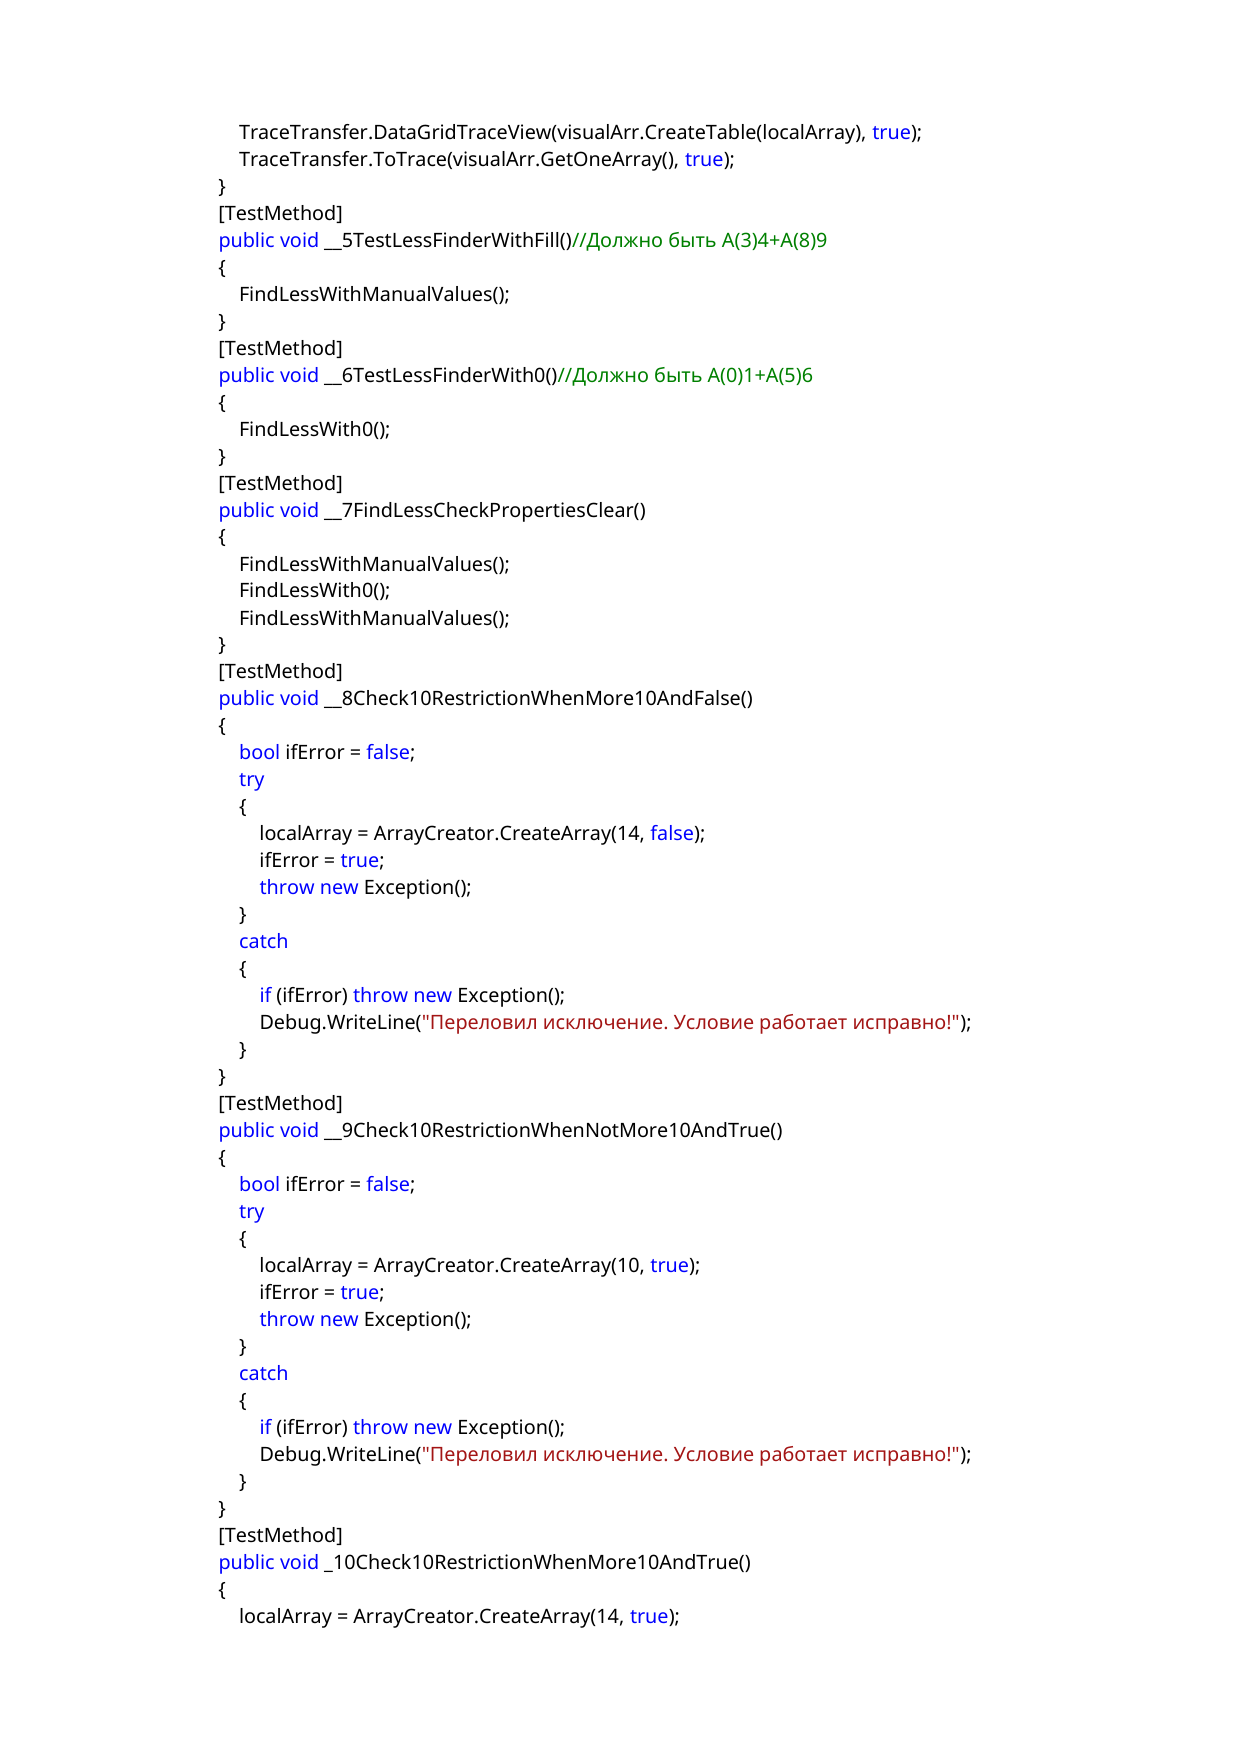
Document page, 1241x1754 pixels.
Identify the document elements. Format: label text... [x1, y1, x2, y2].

text [TestMethod] [177, 1089, 1152, 1116]
text FindLessWith0(); [177, 415, 1152, 442]
text [TestMethod] [177, 1521, 1152, 1548]
text public void _10Check10RestrictionWhenMore10AndTrue() [177, 1548, 1152, 1575]
text { [177, 793, 1152, 819]
text } [177, 1035, 1152, 1062]
text } [177, 1494, 1152, 1521]
text bool ifError = false; [177, 1170, 1152, 1197]
text { [177, 1386, 1152, 1413]
text if (ifError) throw new Exception(); [177, 1413, 1152, 1440]
text { [177, 253, 1152, 280]
text FindLessWithManualValues(); [177, 280, 1152, 307]
text catch [177, 927, 1152, 954]
text { [177, 388, 1152, 415]
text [177, 118, 1152, 145]
text [TestMethod] [177, 334, 1152, 361]
text throw new Exception(); [177, 873, 1152, 901]
text } [177, 1332, 1152, 1359]
text public void __5TestLessFinderWithFill()//Должно быть A(3)4+A(8)9 [177, 226, 1152, 253]
text throw new Exception(); [177, 1305, 1152, 1332]
text } [177, 172, 1152, 199]
text FindLessWith0(); [177, 577, 1152, 604]
text bool ifError = false; [177, 739, 1152, 766]
text localArray = ArrayCreator.CreateArray(14, true); [177, 1602, 1152, 1629]
text { [177, 1575, 1152, 1602]
text [TestMethod] [177, 469, 1152, 496]
text } [177, 442, 1152, 469]
text public void __8Check10RestrictionWhenMore10AndFalse() [177, 685, 1152, 712]
text ifError = true; [177, 1278, 1152, 1305]
text } [177, 1062, 1152, 1089]
text TraceTransfer.ToTrace(visualArr.GetOneArray(), true); [177, 145, 1152, 172]
text { [177, 523, 1152, 550]
text } [177, 901, 1152, 927]
text public void __7FindLessCheckPropertiesClear() [177, 496, 1152, 523]
text catch [177, 1359, 1152, 1386]
text [TestMethod] [177, 658, 1152, 685]
text Debug.WriteLine("Переловил исключение. Условие работает исправно!"); [177, 1008, 1152, 1035]
text { [177, 1143, 1152, 1170]
text localArray = ArrayCreator.CreateArray(10, true); [177, 1251, 1152, 1278]
text Debug.WriteLine("Переловил исключение. Условие работает исправно!"); [177, 1440, 1152, 1467]
text { [177, 1224, 1152, 1251]
text ifError = true; [177, 847, 1152, 873]
text [TestMethod] [177, 199, 1152, 226]
text public void __9Check10RestrictionWhenNotMore10AndTrue() [177, 1116, 1152, 1143]
text try [177, 1197, 1152, 1224]
text } [177, 631, 1152, 658]
text localArray = ArrayCreator.CreateArray(14, false); [177, 819, 1152, 847]
text } [177, 1467, 1152, 1494]
text public void __6TestLessFinderWith0()//Должно быть A(0)1+A(5)6 [177, 361, 1152, 388]
text { [177, 954, 1152, 981]
text if (ifError) throw new Exception(); [177, 981, 1152, 1008]
text { [177, 712, 1152, 739]
text } [177, 307, 1152, 334]
text FindLessWithManualValues(); [177, 550, 1152, 577]
text FindLessWithManualValues(); [177, 604, 1152, 631]
text try [177, 766, 1152, 793]
